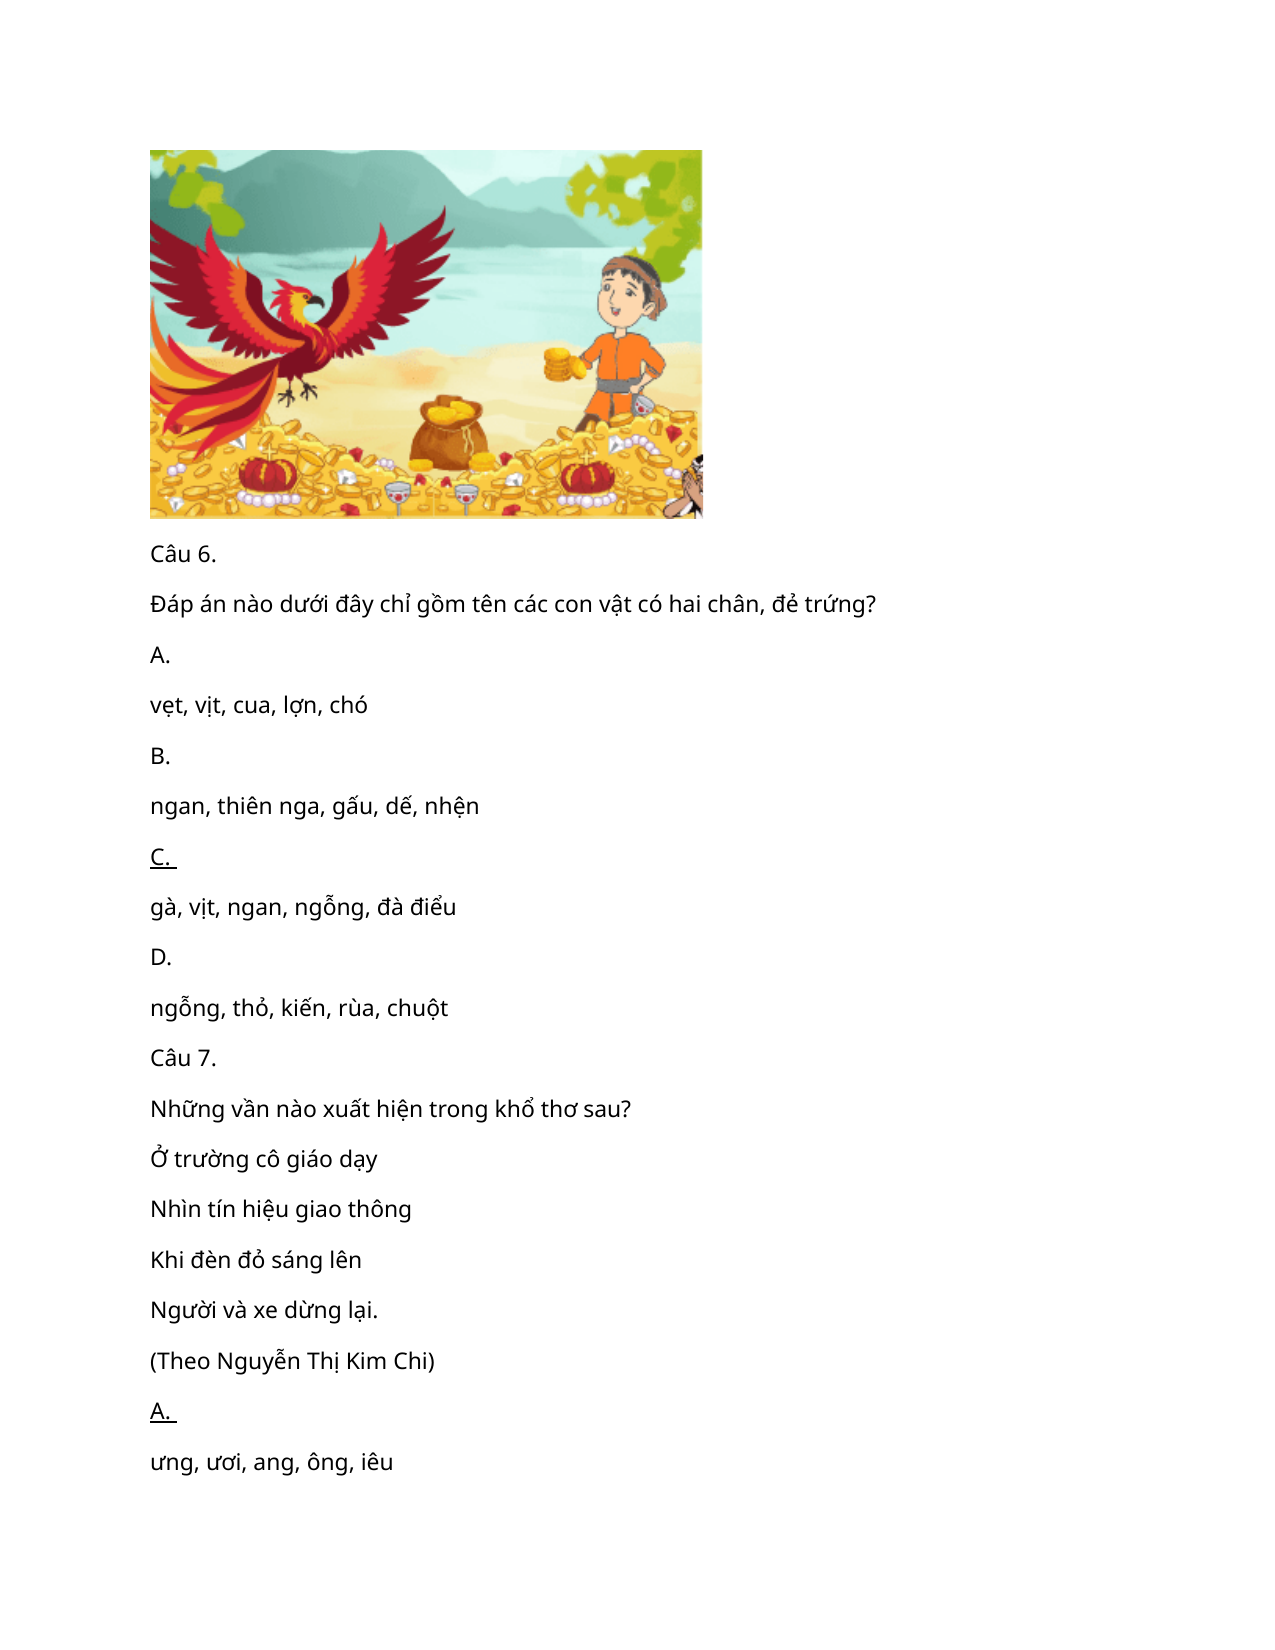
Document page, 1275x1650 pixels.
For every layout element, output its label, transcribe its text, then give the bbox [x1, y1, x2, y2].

text Người và xe dừng lại. [150, 1294, 1125, 1325]
text D. [150, 941, 1125, 972]
text Ở trường cô giáo dạy [150, 1143, 1125, 1174]
text gà, vịt, ngan, ngỗng, đà điểu [150, 891, 1125, 922]
text Câu 7. [150, 1042, 1125, 1073]
text Nhìn tín hiệu giao thông [150, 1193, 1125, 1224]
text C. [150, 840, 1125, 872]
text Câu 6. [150, 538, 1125, 569]
text Những vần nào xuất hiện trong khổ thơ sau? [150, 1092, 1125, 1124]
text Đáp án nào dưới đây chỉ gồm tên các con vật có hai chân, đẻ trứng? [150, 588, 1125, 619]
text B. [150, 739, 1125, 771]
text ngan, thiên nga, gấu, dế, nhện [150, 790, 1125, 821]
text Khi đèn đỏ sáng lên [150, 1244, 1125, 1275]
text A. [150, 1395, 1125, 1426]
picture [150, 150, 704, 519]
text A. [150, 639, 1125, 670]
text (Theo Nguyễn Thị Kim Chi) [150, 1344, 1125, 1376]
text ngỗng, thỏ, kiến, rùa, chuột [150, 992, 1125, 1023]
text ưng, ươi, ang, ông, iêu [150, 1445, 1125, 1477]
text vẹt, vịt, cua, lợn, chó [150, 689, 1125, 720]
